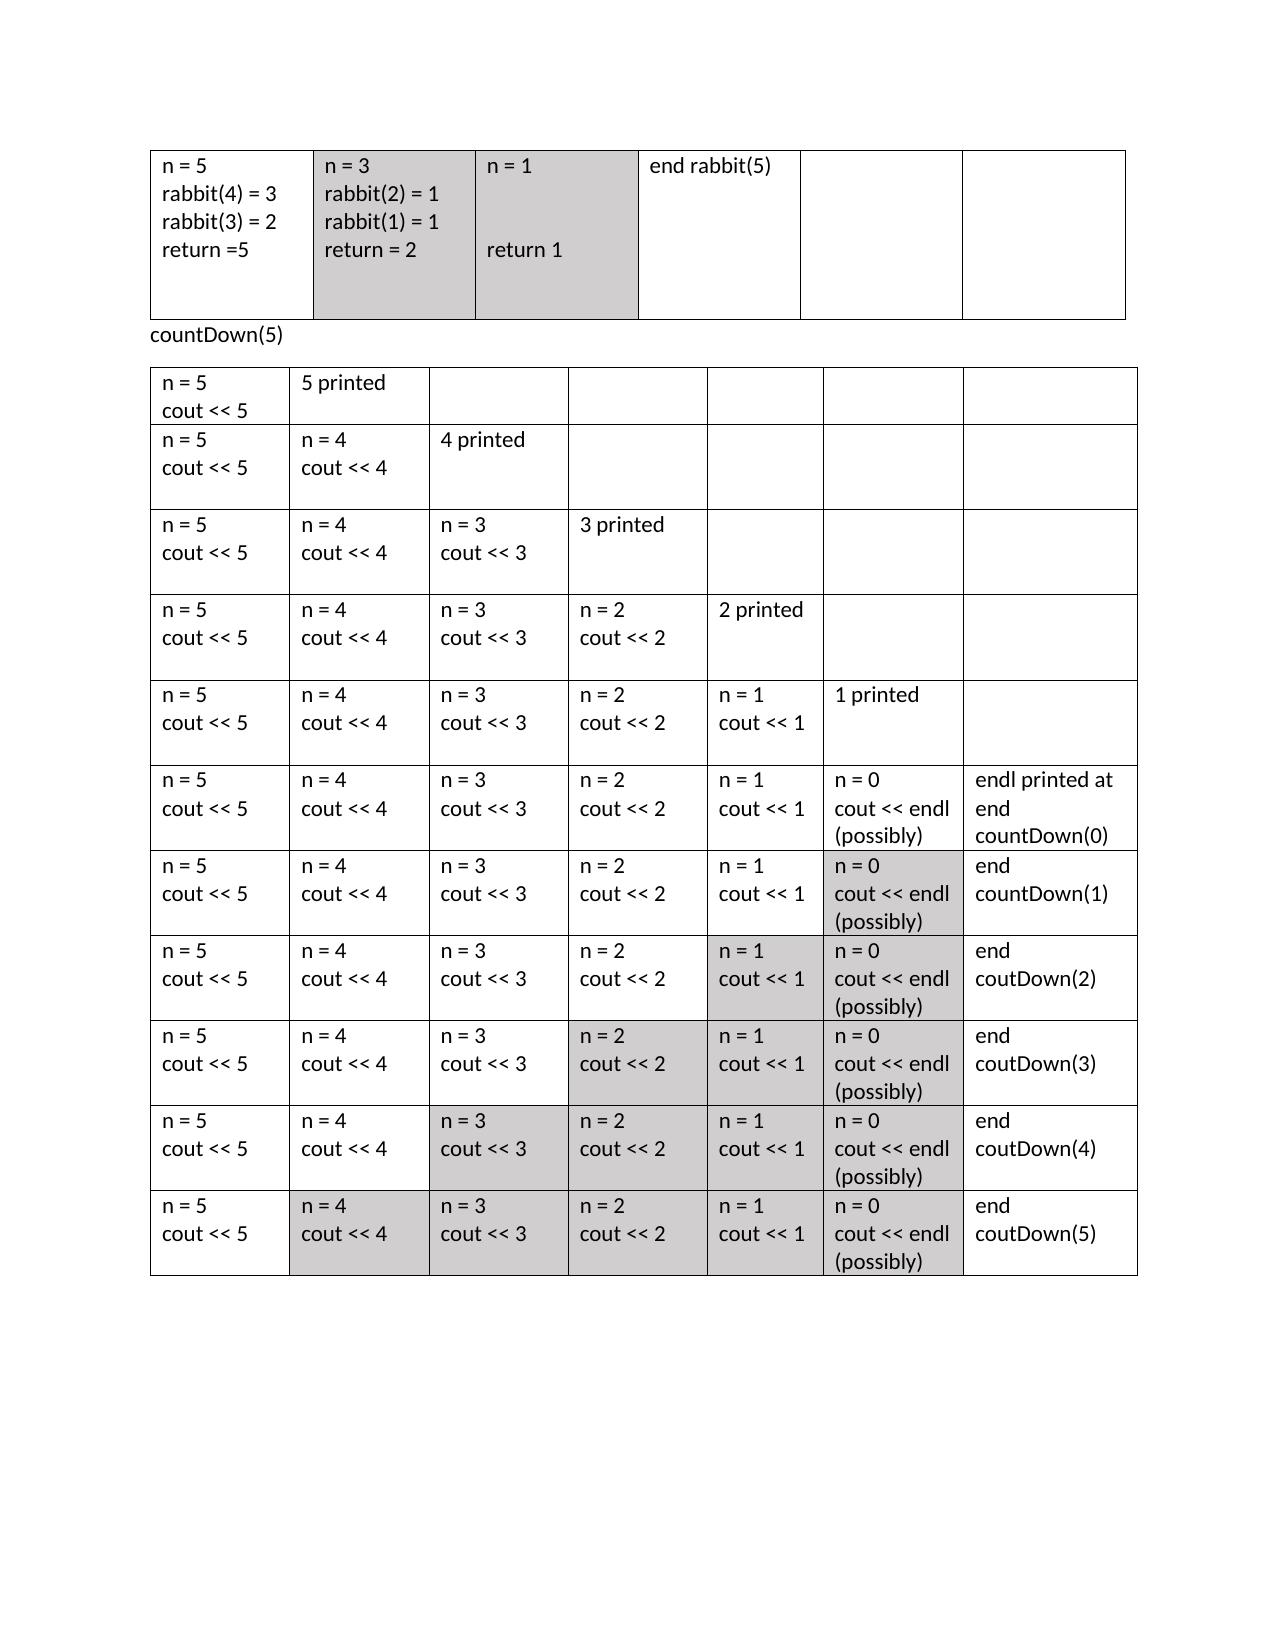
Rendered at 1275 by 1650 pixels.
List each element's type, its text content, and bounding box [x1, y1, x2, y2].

table_cell n = 1 cout << 1 [708, 1021, 823, 1105]
table_cell [569, 425, 707, 509]
table_cell [801, 151, 962, 319]
table_cell endl printed at end countDown(0) [964, 766, 1137, 850]
table_cell n = 0 cout << endl (possibly) [824, 1191, 963, 1275]
table_cell n = 5 cout << 5 [151, 851, 289, 935]
table_cell n = 5 cout << 5 [151, 425, 289, 509]
table_cell n = 0 cout << endl (possibly) [824, 851, 963, 935]
table_cell n = 3 cout << 3 [430, 1106, 568, 1190]
table_header [569, 368, 707, 424]
table_cell end coutDown(5) [964, 1191, 1137, 1275]
table_cell n = 2 cout << 2 [569, 936, 707, 1020]
table_cell n = 4 cout << 4 [290, 510, 429, 594]
table_cell n = 5 cout << 5 [151, 595, 289, 679]
table_cell n = 0 cout << endl (possibly) [824, 1106, 963, 1190]
table_cell n = 5 cout << 5 [151, 1191, 289, 1275]
table_header [824, 368, 963, 424]
table_cell n = 3 cout << 3 [430, 595, 568, 679]
table_cell n = 2 cout << 2 [569, 1191, 707, 1275]
table_cell [964, 595, 1137, 679]
table_cell n = 1 cout << 1 [708, 936, 823, 1020]
table_cell end coutDown(4) [964, 1106, 1137, 1190]
table_cell n = 5 cout << 5 [151, 936, 289, 1020]
table_cell [708, 425, 823, 509]
table_cell [964, 681, 1137, 764]
table_cell [708, 510, 823, 594]
table_cell n = 4 cout << 4 [290, 936, 429, 1020]
table_cell n = 3 cout << 3 [430, 681, 568, 764]
table_cell [963, 151, 1125, 319]
table_cell n = 1 cout << 1 [708, 766, 823, 850]
text countDown(5) [150, 320, 1125, 348]
table_cell n = 4 cout << 4 [290, 681, 429, 764]
table_cell 3 printed [569, 510, 707, 594]
table_header [430, 368, 568, 424]
table_cell n = 4 cout << 4 [290, 425, 429, 509]
table_cell n = 1 cout << 1 [708, 1191, 823, 1275]
table_cell n = 3 cout << 3 [430, 766, 568, 850]
table_cell n = 3 cout << 3 [430, 936, 568, 1020]
table_cell end countDown(1) [964, 851, 1137, 935]
table_header n = 5 cout << 5 [151, 368, 289, 424]
table_cell [964, 425, 1137, 509]
table_cell n = 4 cout << 4 [290, 1191, 429, 1275]
table_cell n = 4 cout << 4 [290, 1106, 429, 1190]
table_cell n = 0 cout << endl (possibly) [824, 766, 963, 850]
table_cell n = 5 cout << 5 [151, 766, 289, 850]
table_cell n = 2 cout << 2 [569, 1106, 707, 1190]
table_cell end coutDown(2) [964, 936, 1137, 1020]
table_header [964, 368, 1137, 424]
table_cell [151, 151, 313, 319]
table_cell n = 5 cout << 5 [151, 1021, 289, 1105]
table_header [708, 368, 823, 424]
table_cell n = 1 cout << 1 [708, 851, 823, 935]
table_cell n = 0 cout << endl (possibly) [824, 1021, 963, 1105]
table_cell n = 2 cout << 2 [569, 1021, 707, 1105]
table_cell n = 2 cout << 2 [569, 851, 707, 935]
table_cell [824, 425, 963, 509]
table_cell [314, 151, 475, 319]
table_cell n = 4 cout << 4 [290, 766, 429, 850]
table_cell n = 4 cout << 4 [290, 595, 429, 679]
table_cell 1 printed [824, 681, 963, 764]
table_cell 4 printed [430, 425, 568, 509]
table_cell [824, 595, 963, 679]
table_cell n = 1 cout << 1 [708, 681, 823, 764]
table_cell n = 5 cout << 5 [151, 1106, 289, 1190]
table_cell n = 5 cout << 5 [151, 681, 289, 764]
table_cell end rabbit(5) [639, 151, 800, 319]
table_cell n = 3 cout << 3 [430, 1021, 568, 1105]
table_header 5 printed [290, 368, 429, 424]
table_cell n = 2 cout << 2 [569, 595, 707, 679]
table_cell 2 printed [708, 595, 823, 679]
table_cell n = 2 cout << 2 [569, 681, 707, 764]
table_cell n = 1 return 1 [476, 151, 638, 319]
table_cell n = 1 cout << 1 [708, 1106, 823, 1190]
table_cell n = 3 cout << 3 [430, 1191, 568, 1275]
table_cell n = 5 cout << 5 [151, 510, 289, 594]
table_cell n = 3 cout << 3 [430, 510, 568, 594]
table_cell n = 2 cout << 2 [569, 766, 707, 850]
table_cell end coutDown(3) [964, 1021, 1137, 1105]
table_cell n = 0 cout << endl (possibly) [824, 936, 963, 1020]
table_cell [824, 510, 963, 594]
table_cell n = 3 cout << 3 [430, 851, 568, 935]
table_cell [964, 510, 1137, 594]
table_cell n = 4 cout << 4 [290, 851, 429, 935]
table_cell n = 4 cout << 4 [290, 1021, 429, 1105]
